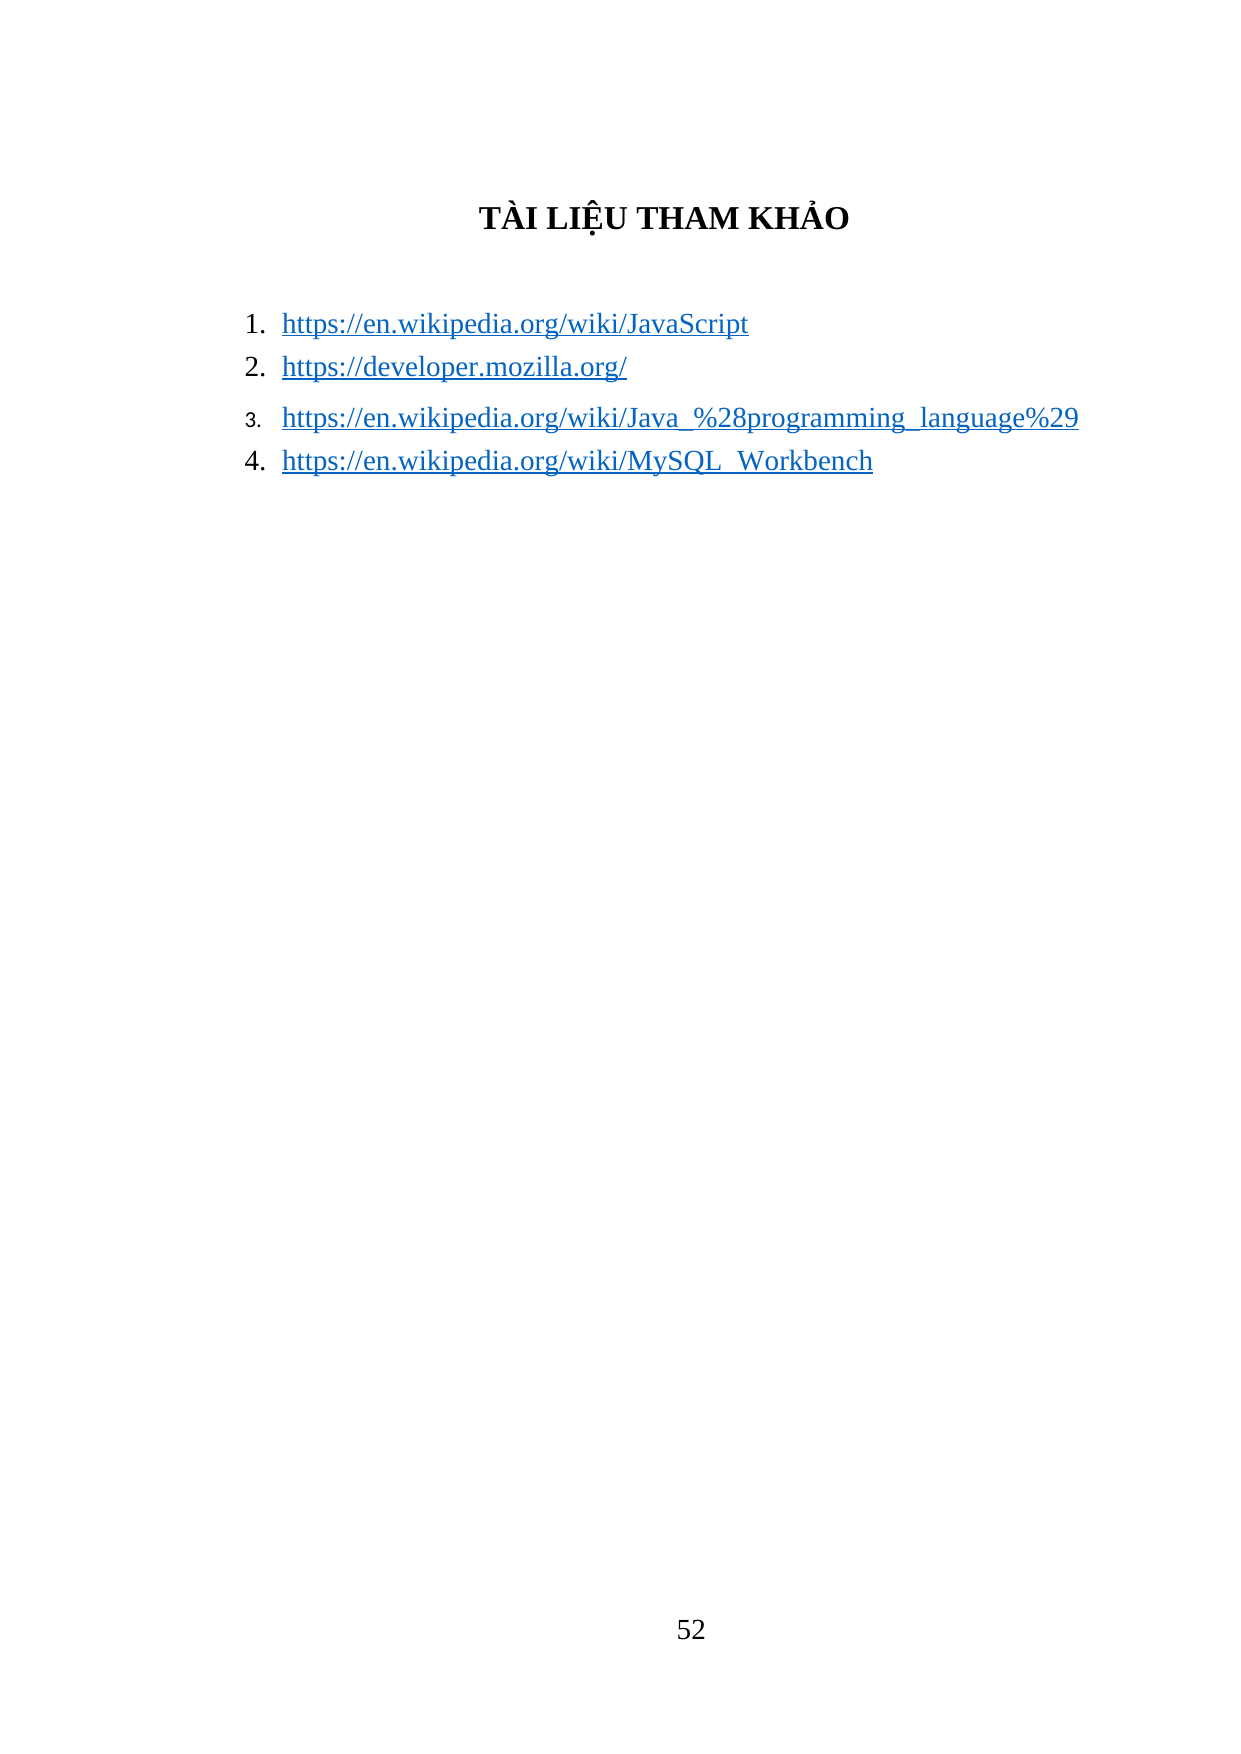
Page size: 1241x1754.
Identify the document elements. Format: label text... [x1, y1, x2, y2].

list https://en.wikipedia.org/wiki/Java_%28programming_language%29 [244, 400, 1122, 433]
list https://en.wikipedia.org/wiki/MySQL_Workbench [244, 443, 1122, 477]
list https://developer.mozilla.org/ [244, 349, 1122, 383]
subtitle TÀI LIỆU THAM KHẢO [207, 198, 1122, 236]
list https://en.wikipedia.org/wiki/JavaScript [244, 306, 1122, 339]
